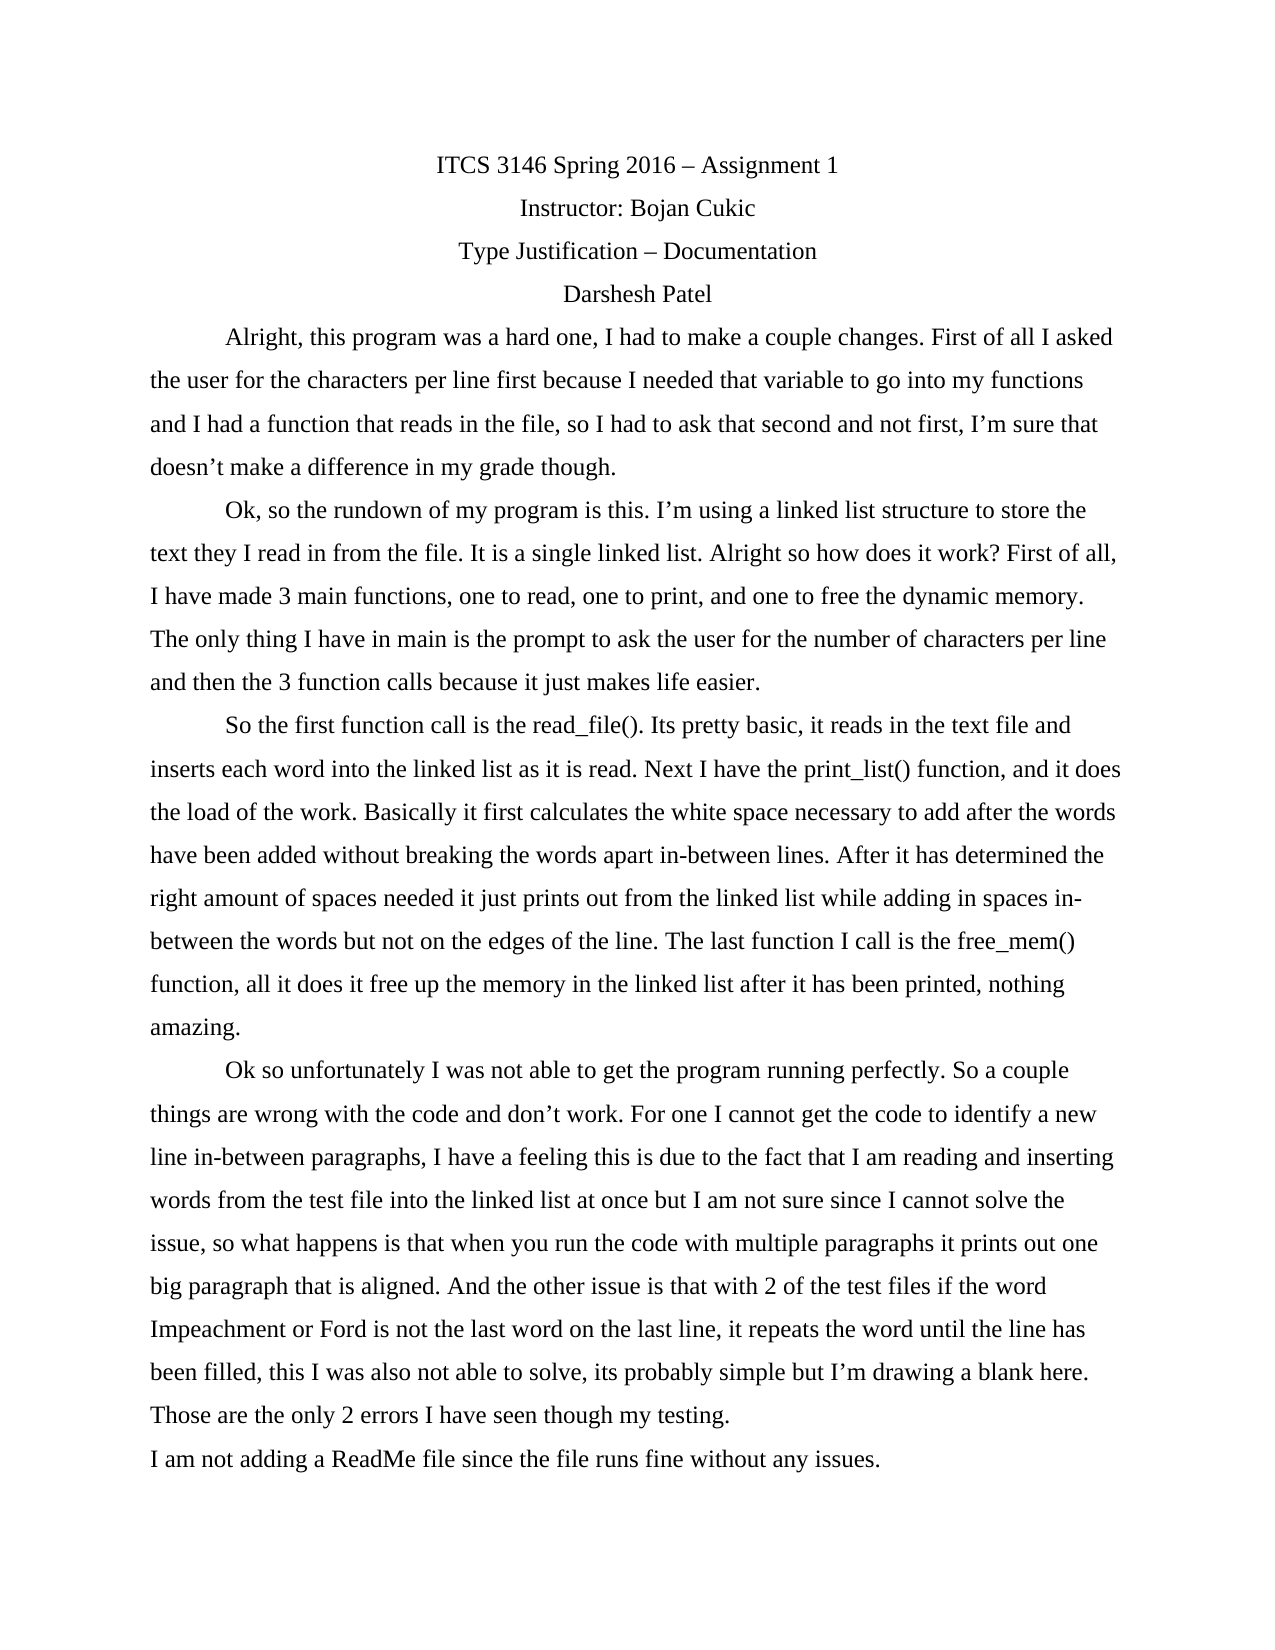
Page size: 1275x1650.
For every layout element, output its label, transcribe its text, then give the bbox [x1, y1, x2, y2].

text Ok, so the rundown of my program is this. I’m using a linked list structure to store the text they I read in from the file. It is a single linked list. Alright so how does it work? First of all, I have made 3 main functions, one to read, one to print, and one to free the dynamic memory. The only thing I have in main is the prompt to ask the user for the number of characters per line and then the 3 function calls because it just makes life easier. [150, 495, 1125, 696]
text Darshesh Patel [150, 279, 1125, 308]
text Instructor: Bojan Cukic [150, 193, 1125, 222]
text Ok so unfortunately I was not able to get the program running perfectly. So a couple things are wrong with the code and don’t work. For one I cannot get the code to identify a new line in-between paragraphs, I have a feeling this is due to the fact that I am reading and inserting words from the test file into the linked list at once but I am not sure since I cannot solve the issue, so what happens is that when you run the code with multiple paragraphs it prints out one big paragraph that is aligned. And the other issue is that with 2 of the test files if the word Impeachment or Ford is not the last word on the last line, it repeats the word until the line has been filled, this I was also not able to solve, its probably simple but I’m drawing a blank here. Those are the only 2 errors I have seen though my testing. [150, 1056, 1125, 1429]
text ITCS 3146 Spring 2016 – Assignment 1 [150, 150, 1125, 179]
text I am not adding a ReadMe file since the file runs fine without any issues. [150, 1444, 1125, 1472]
text Type Justification – Documentation [150, 236, 1125, 265]
text So the first function call is the read_file(). Its pretty basic, it reads in the text file and inserts each word into the linked list as it is read. Next I have the print_list() function, and it does the load of the work. Basically it first calculates the white space necessary to add after the words have been added without breaking the words apart in-between lines. After it has determined the right amount of spaces needed it just prints out from the linked list while adding in spaces in-between the words but not on the edges of the line. The last function I call is the free_mem() function, all it does it free up the memory in the linked list after it has been printed, nothing amazing. [150, 711, 1125, 1041]
text Alright, this program was a hard one, I had to make a couple changes. First of all I asked the user for the characters per line first because I needed that variable to go into my functions and I had a function that reads in the file, so I had to ask that second and not first, I’m sure that doesn’t make a difference in my grade though. [150, 322, 1125, 481]
